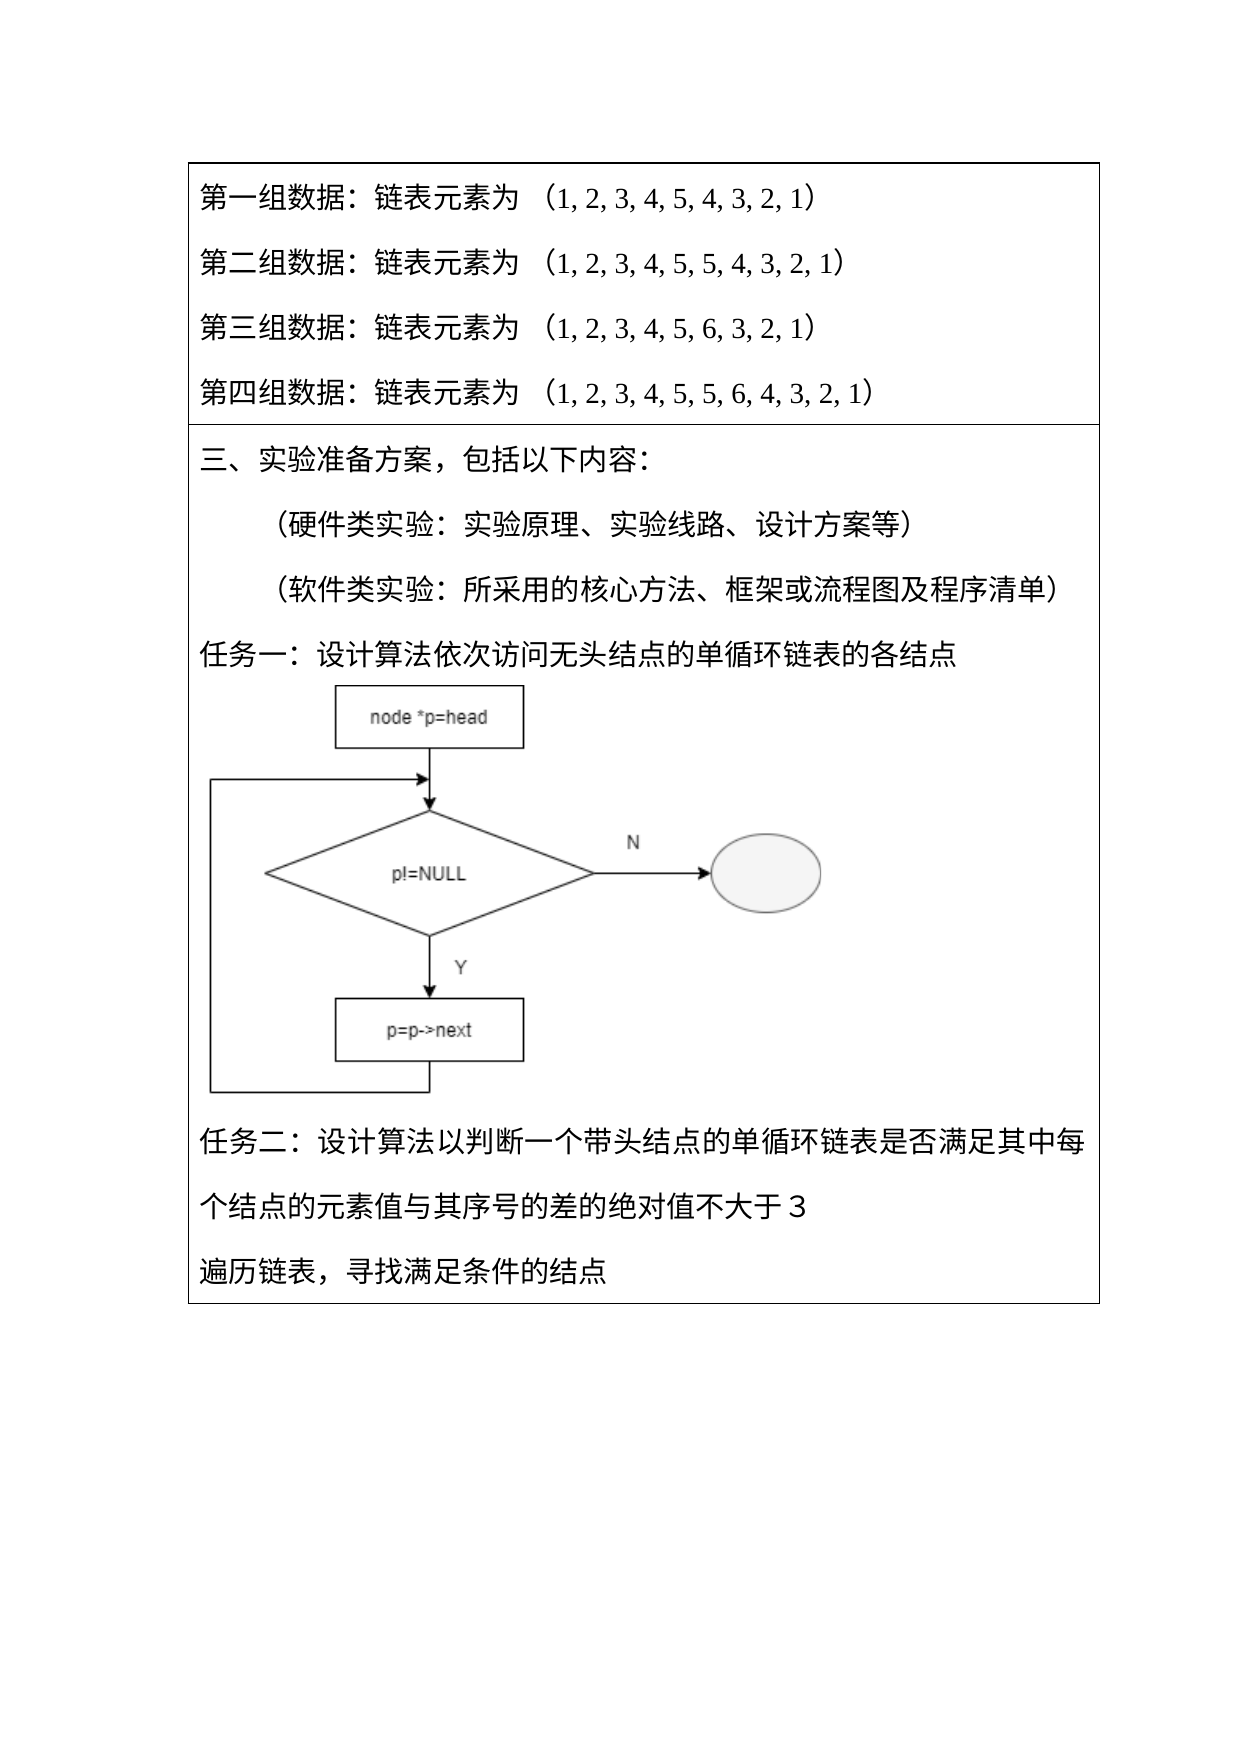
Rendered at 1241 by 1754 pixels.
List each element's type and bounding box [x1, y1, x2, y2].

table_cell [189, 164, 1099, 423]
table_cell [189, 425, 1099, 1303]
picture [199, 685, 822, 1106]
